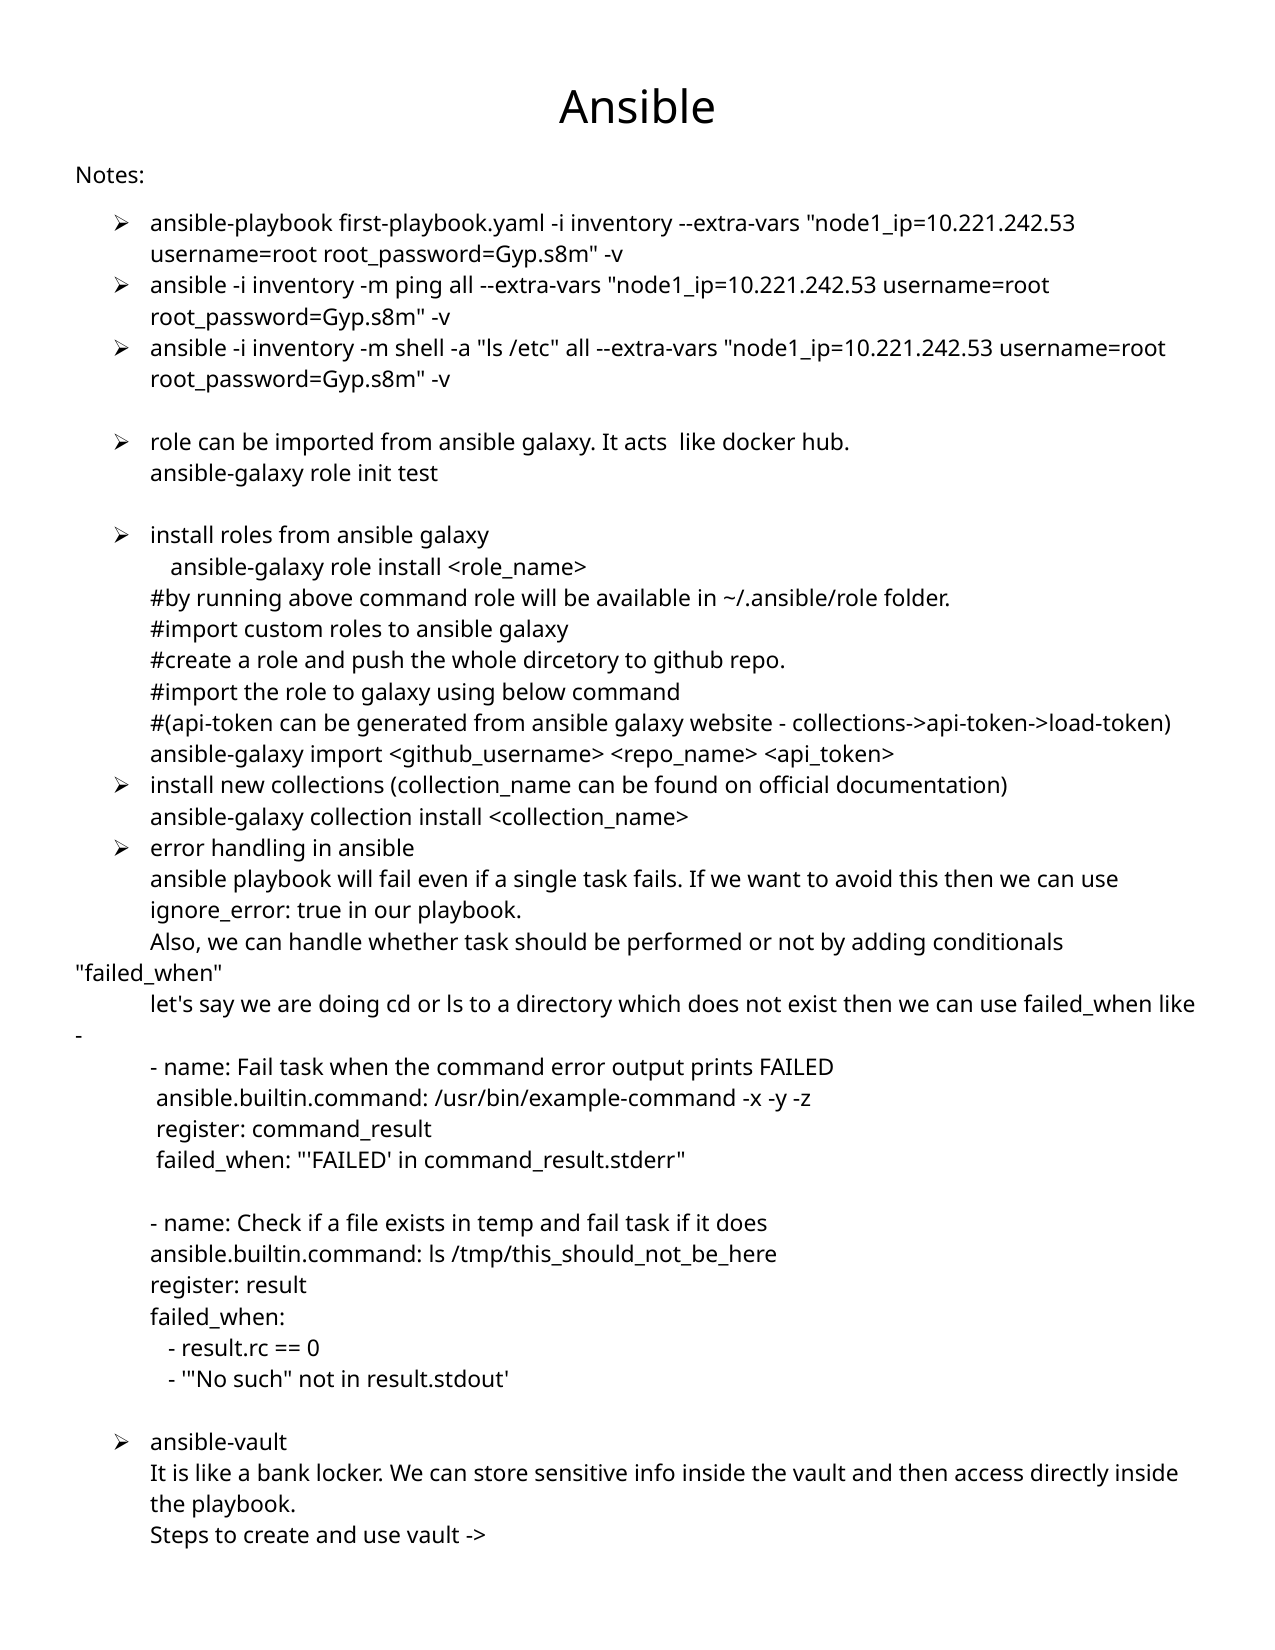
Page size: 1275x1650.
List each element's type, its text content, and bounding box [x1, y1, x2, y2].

text - name: Check if a file exists in temp and fail task if it does [75, 1207, 1200, 1238]
text #create a role and push the whole dircetory to github repo. [75, 644, 1200, 676]
list install roles from ansible galaxy [112, 519, 1200, 551]
text ansible.builtin.command: /usr/bin/example-command -x -y -z [75, 1082, 1200, 1113]
text Notes: [75, 159, 1200, 190]
list ansible-playbook first-playbook.yaml -i inventory --extra-vars "node1_ip=10.221.242.53 username=root root_password=Gyp.s8m" -v [112, 207, 1200, 269]
text Also, we can handle whether task should be performed or not by adding conditionals "failed_when" [75, 926, 1200, 988]
text ansible-galaxy collection install <collection_name> [75, 801, 1200, 832]
text - name: Fail task when the command error output prints FAILED [75, 1051, 1200, 1082]
text It is like a bank locker. We can store sensitive info inside the vault and then access directly inside the playbook. [150, 1457, 1200, 1519]
text - '"No such" not in result.stdout' [75, 1363, 1200, 1394]
text ignore_error: true in our playbook. [75, 894, 1200, 926]
list role can be imported from ansible galaxy. It acts like docker hub. [112, 426, 1200, 457]
list install new collections (collection_name can be found on official documentation) [112, 769, 1200, 801]
list ansible-vault [112, 1426, 1200, 1457]
text #import custom roles to ansible galaxy [75, 613, 1200, 644]
text #(api-token can be generated from ansible galaxy website - collections->api-token->load-token) [75, 707, 1200, 738]
text ansible-galaxy import <github_username> <repo_name> <api_token> [75, 738, 1200, 769]
text Steps to create and use vault -> [75, 1519, 1200, 1551]
text register: result [75, 1269, 1200, 1301]
list ansible -i inventory -m shell -a "ls /etc" all --extra-vars "node1_ip=10.221.242.53 username=root root_password=Gyp.s8m" -v [112, 332, 1200, 394]
text failed_when: "'FAILED' in command_result.stderr" [75, 1144, 1200, 1176]
text register: command_result [75, 1113, 1200, 1144]
text ansible playbook will fail even if a single task fails. If we want to avoid this then we can use [75, 863, 1200, 894]
text Ansible [75, 75, 1200, 137]
text ansible-galaxy role init test [75, 457, 1200, 488]
text ansible-galaxy role install <role_name> [75, 551, 1200, 582]
text #import the role to galaxy using below command [75, 676, 1200, 707]
text failed_when: [75, 1301, 1200, 1332]
list ansible -i inventory -m ping all --extra-vars "node1_ip=10.221.242.53 username=root root_password=Gyp.s8m" -v [112, 269, 1200, 332]
text ansible.builtin.command: ls /tmp/this_should_not_be_here [75, 1238, 1200, 1269]
text - result.rc == 0 [75, 1332, 1200, 1363]
text let's say we are doing cd or ls to a directory which does not exist then we can use failed_when like - [75, 988, 1200, 1051]
list error handling in ansible [112, 832, 1200, 863]
text #by running above command role will be available in ~/.ansible/role folder. [75, 582, 1200, 613]
